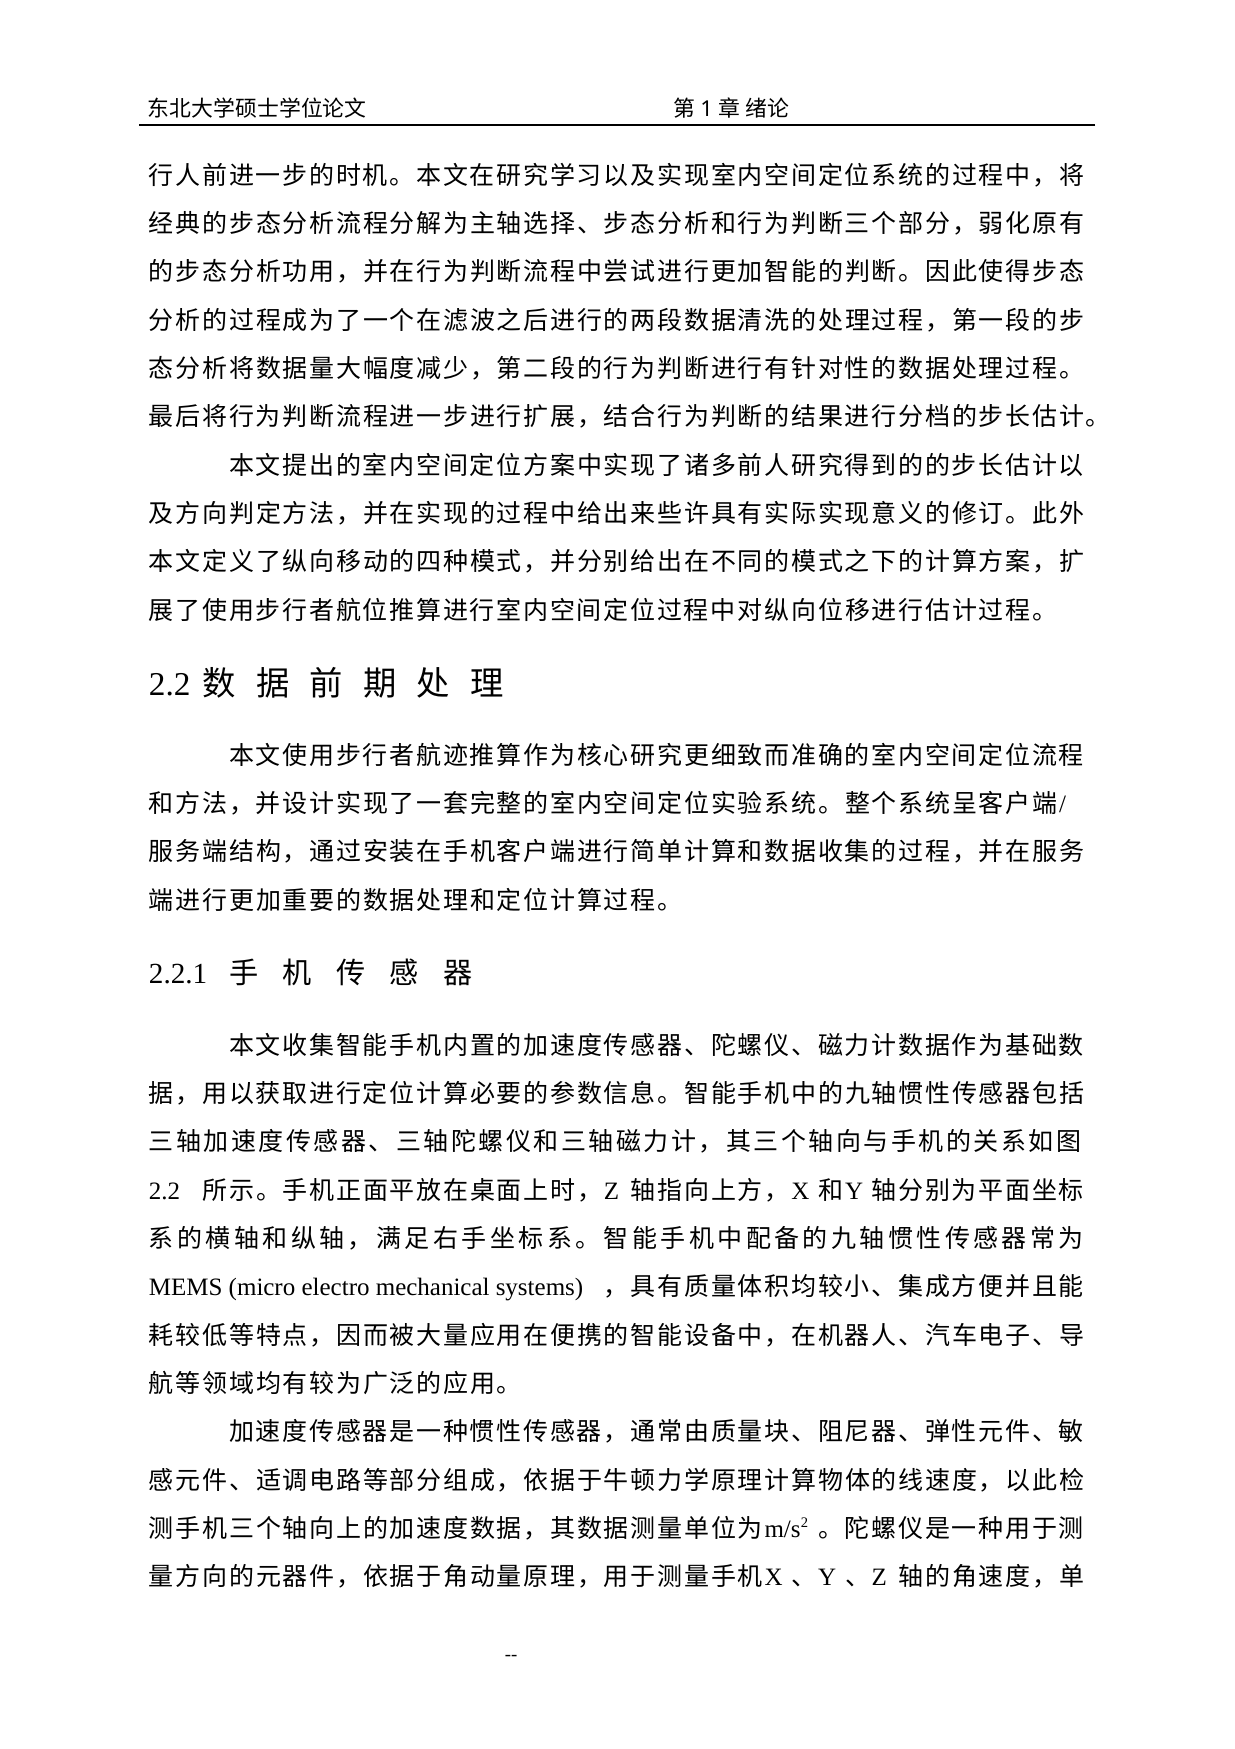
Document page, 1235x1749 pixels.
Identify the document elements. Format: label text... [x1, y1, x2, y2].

text 本文收集智能手机内置的加速度传感器、陀螺仪、磁力计数据作为基础数据，用以获取进行定位计算必要的参数信息。智能手机中的九轴惯性传感器包括三轴加速度传感器、三轴陀螺仪和三轴磁力计，其三个轴向与手机的关系如图2.2所示。手机正面平放在桌面上时，Z轴指向上方，X和Y轴分别为平面坐标系的横轴和纵轴，满足右手坐标系。智能手机中配备的九轴惯性传感器常为MEMS (micro electro mechanical systems)，具有质量体积均较小、集成方便并且能耗较低等特点，因而被大量应用在便携的智能设备中，在机器人、汽车电子、导航等领域均有较为广泛的应用。 [149, 1019, 1086, 1406]
subtitle 手机传感器 [149, 947, 1086, 995]
text 本文提出的室内空间定位方案中实现了诸多前人研究得到的的步长估计以及方向判定方法，并在实现的过程中给出来些许具有实际实现意义的修订。此外本文定义了纵向移动的四种模式，并分别给出在不同的模式之下的计算方案，扩展了使用步行者航位推算进行室内空间定位过程中对纵向位移进行估计过程。 [149, 439, 1086, 632]
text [149, 1406, 1086, 1599]
subtitle 数据前期处理 [149, 657, 1086, 705]
text 本文使用步行者航迹推算作为核心研究更细致而准确的室内空间定位流程和方法，并设计实现了一套完整的室内空间定位实验系统。整个系统呈客户端/服务端结构，通过安装在手机客户端进行简单计算和数据收集的过程，并在服务端进行更加重要的数据处理和定位计算过程。 [149, 729, 1086, 922]
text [149, 149, 1086, 439]
